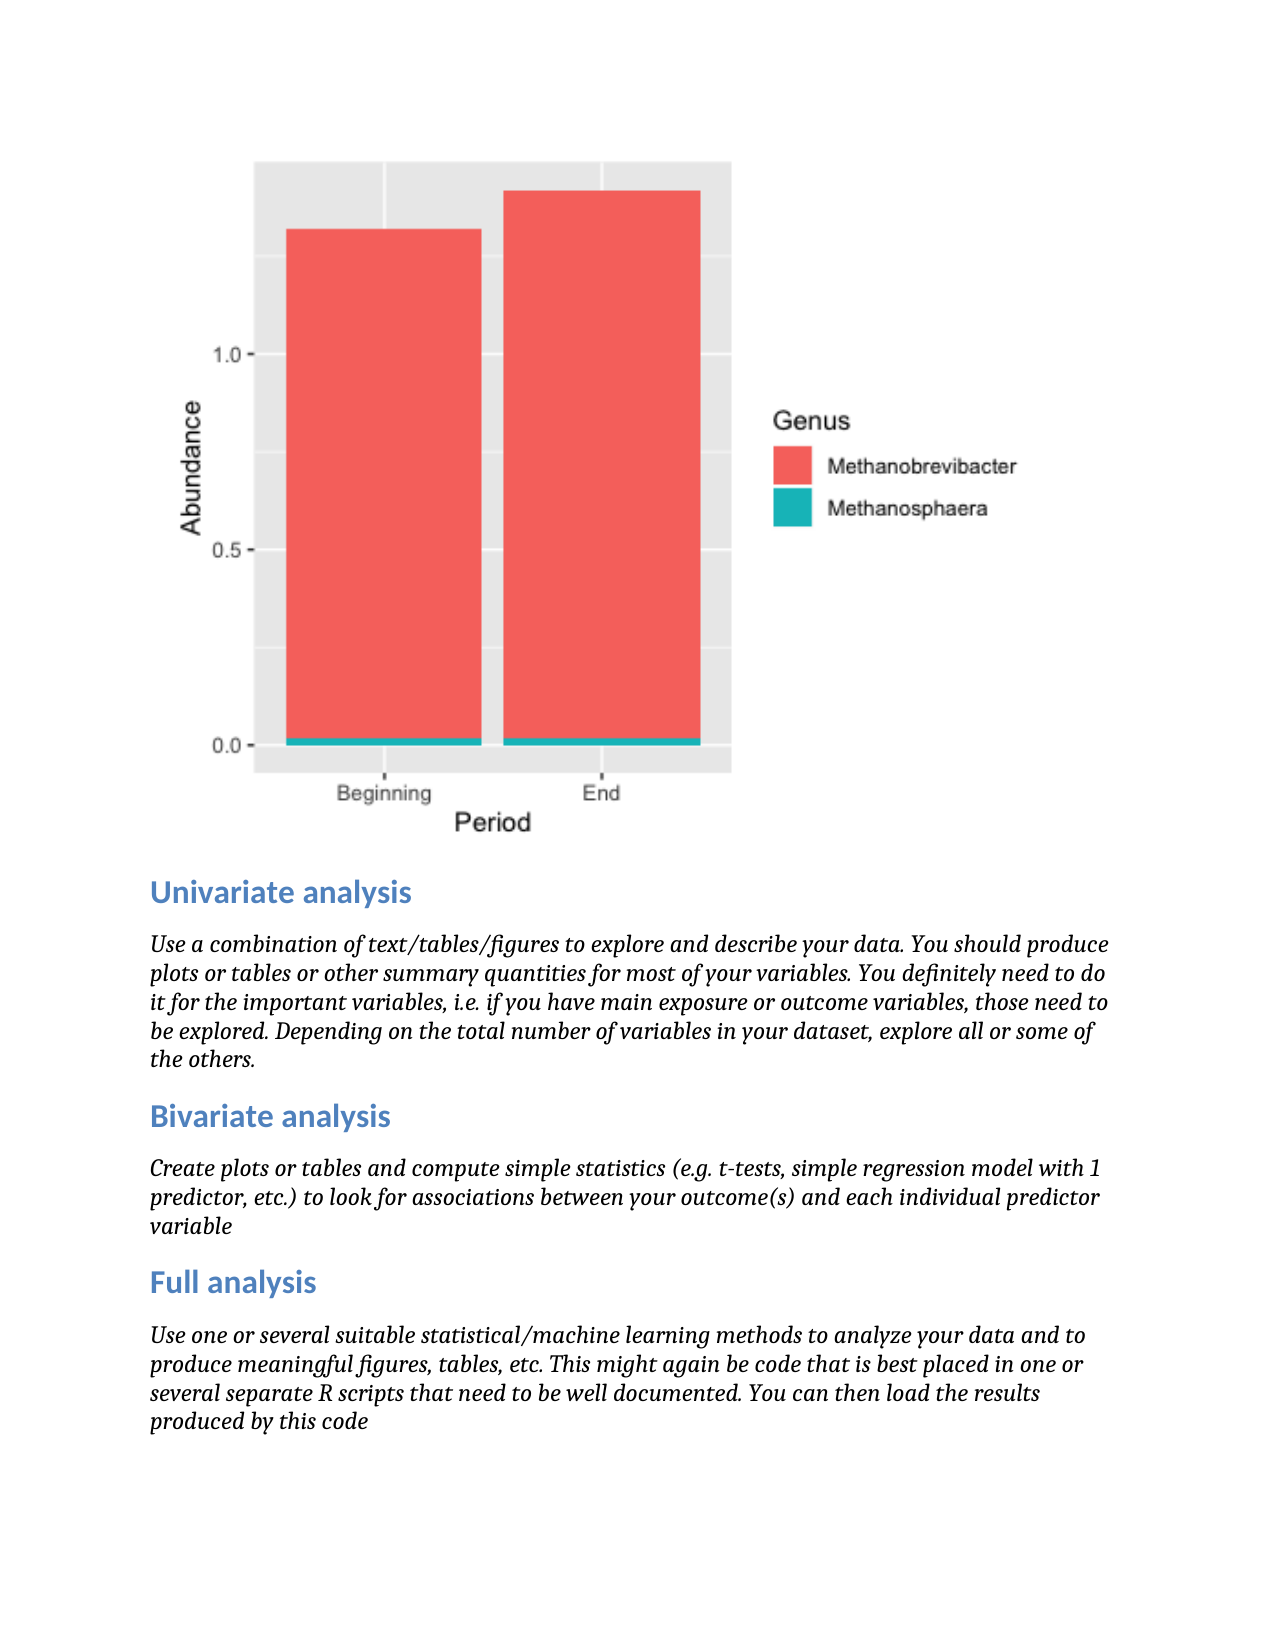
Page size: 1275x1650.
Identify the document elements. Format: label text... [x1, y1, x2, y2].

subtitle Bivariate analysis [150, 1095, 1125, 1136]
text Create plots or tables and compute simple statistics (e.g. t-tests, simple regression model with 1 predictor, etc.) to look for associations between your outcome(s) and each individual predictor variable [150, 1154, 1125, 1241]
subtitle Univariate analysis [150, 871, 1125, 912]
subtitle Full analysis [150, 1261, 1125, 1302]
picture [168, 150, 1044, 850]
text Use a combination of text/tables/figures to explore and describe your data. You should produce plots or tables or other summary quantities for most of your variables. You definitely need to do it for the important variables, i.e. if you have main exposure or outcome variables, those need to be explored. Depending on the total number of variables in your dataset, explore all or some of the others. [150, 930, 1125, 1074]
text Use one or several suitable statistical/machine learning methods to analyze your data and to produce meaningful figures, tables, etc. This might again be code that is best placed in one or several separate R scripts that need to be well documented. You can then load the results produced by this code [150, 1321, 1125, 1436]
